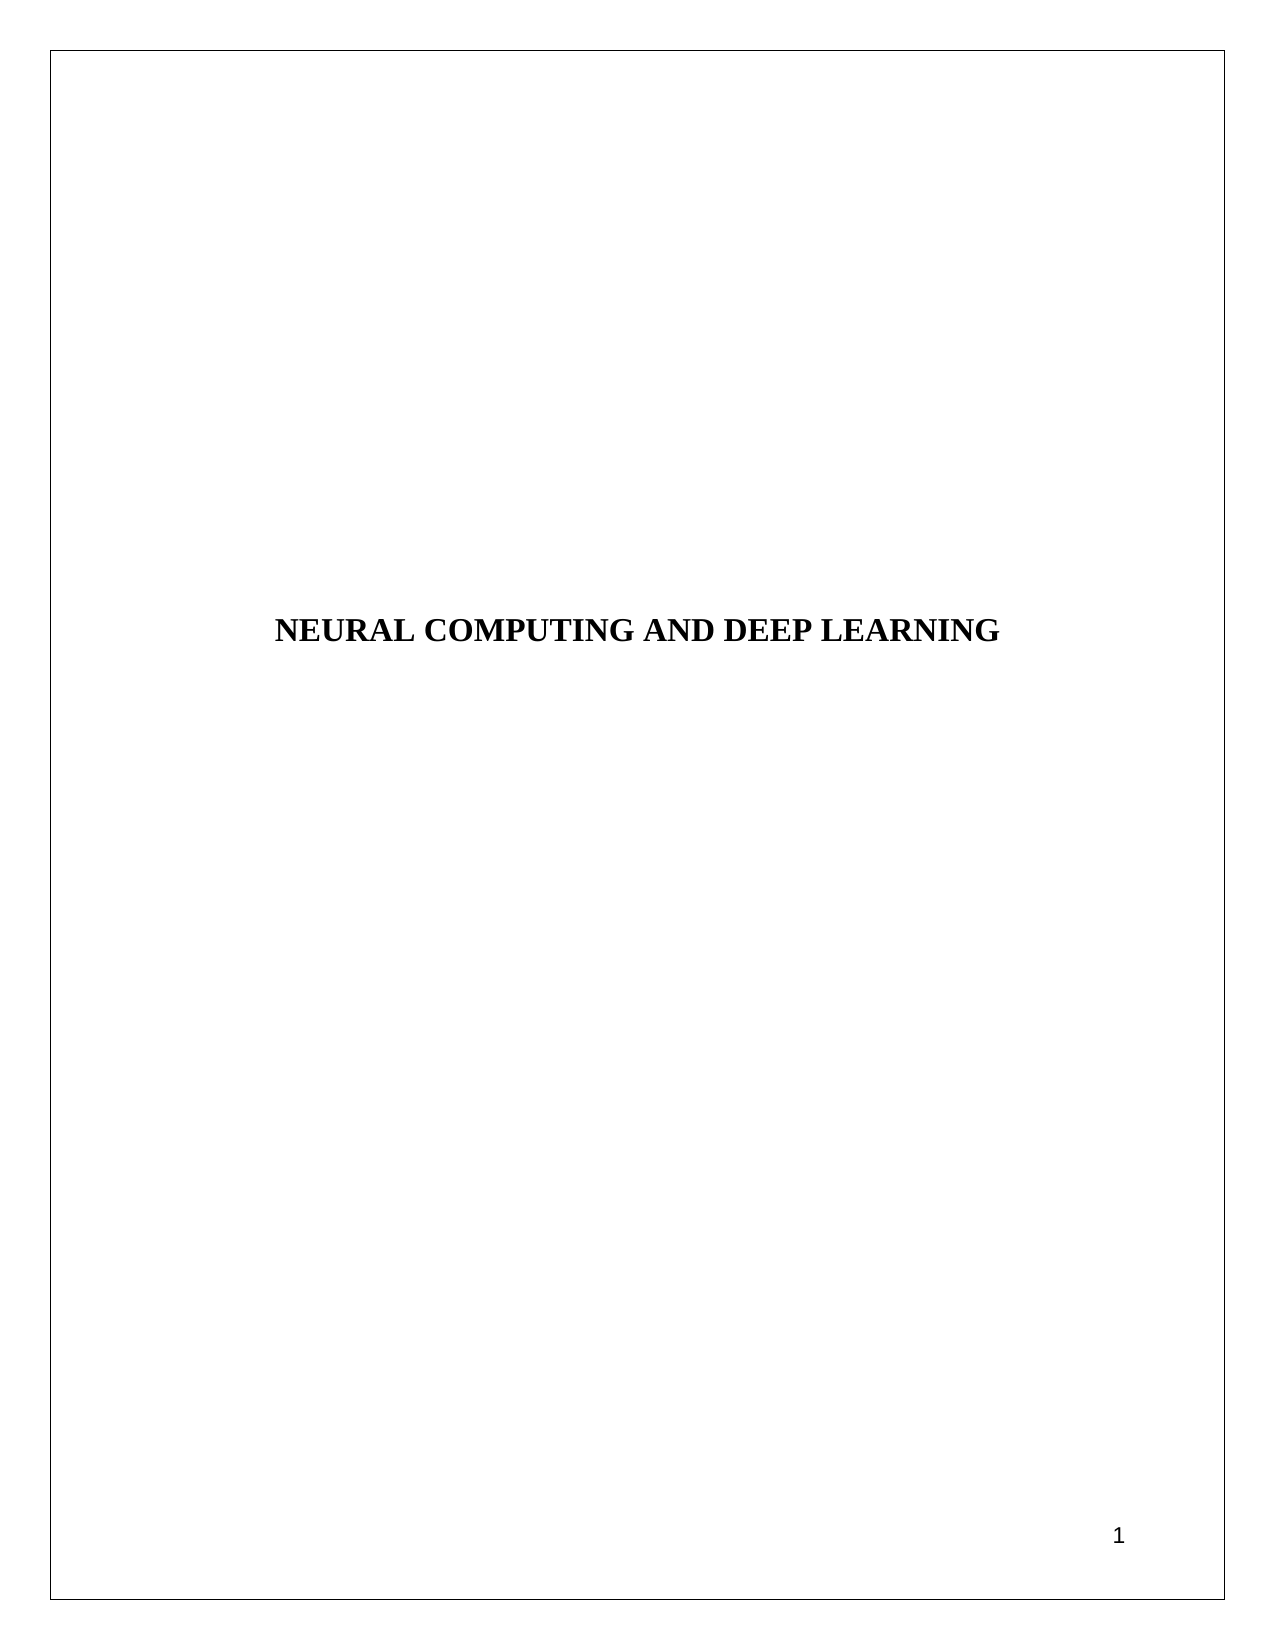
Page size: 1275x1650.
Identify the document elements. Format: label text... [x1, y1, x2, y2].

text NEURAL COMPUTING AND DEEP LEARNING [150, 610, 1125, 648]
